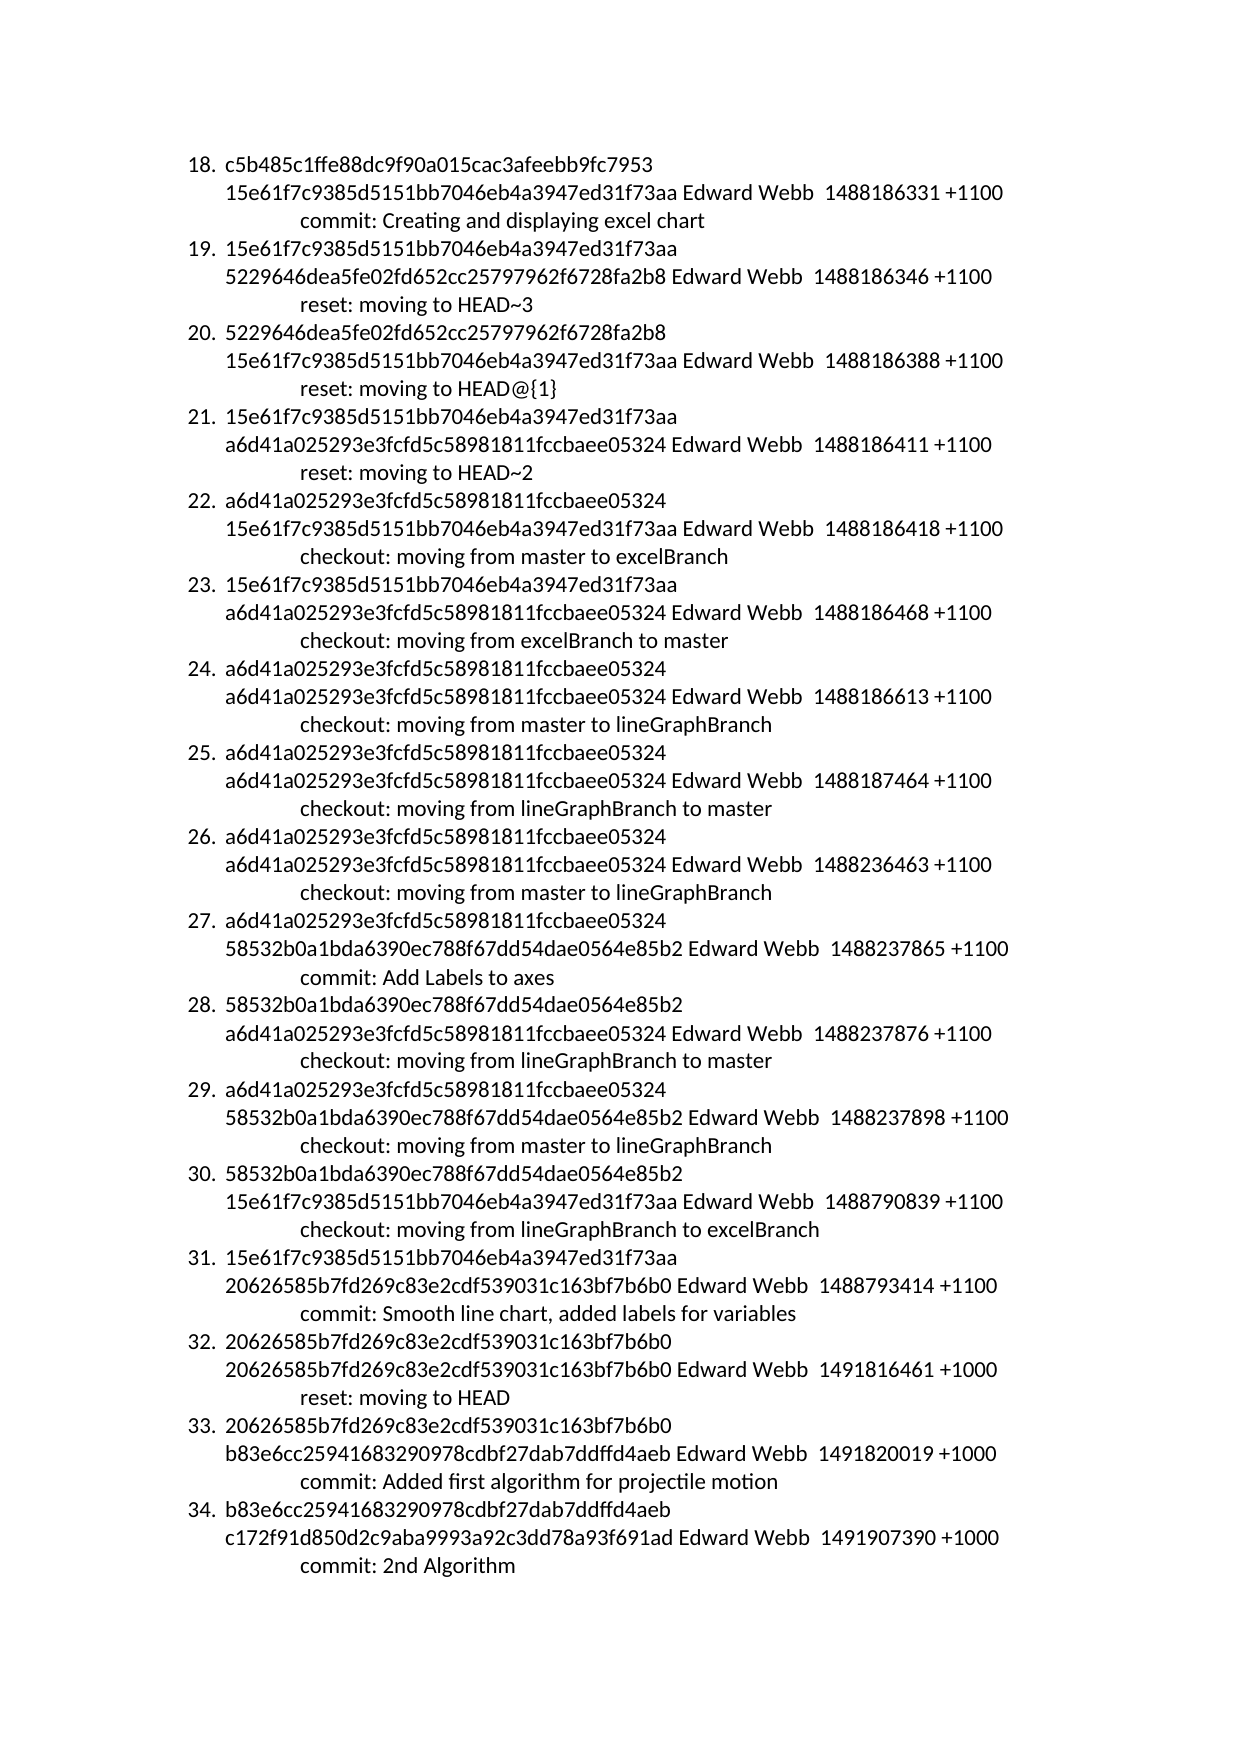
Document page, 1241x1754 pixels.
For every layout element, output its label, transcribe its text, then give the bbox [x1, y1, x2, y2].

list a6d41a025293e3fcfd5c58981811fccbaee05324 a6d41a025293e3fcfd5c58981811fccbaee05324 Edward Webb 1488186613 +1100 checkout: moving from master to lineGraphBranch [187, 654, 1090, 738]
list a6d41a025293e3fcfd5c58981811fccbaee05324 a6d41a025293e3fcfd5c58981811fccbaee05324 Edward Webb 1488236463 +1100 checkout: moving from master to lineGraphBranch [187, 822, 1090, 907]
list 15e61f7c9385d5151bb7046eb4a3947ed31f73aa a6d41a025293e3fcfd5c58981811fccbaee05324 Edward Webb 1488186468 +1100 checkout: moving from excelBranch to master [187, 570, 1090, 654]
list 15e61f7c9385d5151bb7046eb4a3947ed31f73aa 5229646dea5fe02fd652cc25797962f6728fa2b8 Edward Webb 1488186346 +1100 reset: moving to HEAD~3 [187, 234, 1090, 318]
list 20626585b7fd269c83e2cdf539031c163bf7b6b0 b83e6cc25941683290978cdbf27dab7ddffd4aeb Edward Webb 1491820019 +1000 commit: Added first algorithm for projectile motion [187, 1411, 1090, 1495]
list a6d41a025293e3fcfd5c58981811fccbaee05324 58532b0a1bda6390ec788f67dd54dae0564e85b2 Edward Webb 1488237898 +1100 checkout: moving from master to lineGraphBranch [187, 1075, 1090, 1159]
list 5229646dea5fe02fd652cc25797962f6728fa2b8 15e61f7c9385d5151bb7046eb4a3947ed31f73aa Edward Webb 1488186388 +1100 reset: moving to HEAD@{1} [187, 318, 1090, 402]
list 15e61f7c9385d5151bb7046eb4a3947ed31f73aa a6d41a025293e3fcfd5c58981811fccbaee05324 Edward Webb 1488186411 +1100 reset: moving to HEAD~2 [187, 402, 1090, 486]
list a6d41a025293e3fcfd5c58981811fccbaee05324 58532b0a1bda6390ec788f67dd54dae0564e85b2 Edward Webb 1488237865 +1100 commit: Add Labels to axes [187, 907, 1090, 991]
list 15e61f7c9385d5151bb7046eb4a3947ed31f73aa 20626585b7fd269c83e2cdf539031c163bf7b6b0 Edward Webb 1488793414 +1100 commit: Smooth line chart, added labels for variables [187, 1243, 1090, 1327]
list a6d41a025293e3fcfd5c58981811fccbaee05324 a6d41a025293e3fcfd5c58981811fccbaee05324 Edward Webb 1488187464 +1100 checkout: moving from lineGraphBranch to master [187, 738, 1090, 822]
list a6d41a025293e3fcfd5c58981811fccbaee05324 15e61f7c9385d5151bb7046eb4a3947ed31f73aa Edward Webb 1488186418 +1100 checkout: moving from master to excelBranch [187, 486, 1090, 570]
list 20626585b7fd269c83e2cdf539031c163bf7b6b0 20626585b7fd269c83e2cdf539031c163bf7b6b0 Edward Webb 1491816461 +1000 reset: moving to HEAD [187, 1327, 1090, 1411]
list 58532b0a1bda6390ec788f67dd54dae0564e85b2 15e61f7c9385d5151bb7046eb4a3947ed31f73aa Edward Webb 1488790839 +1100 checkout: moving from lineGraphBranch to excelBranch [187, 1159, 1090, 1243]
list b83e6cc25941683290978cdbf27dab7ddffd4aeb c172f91d850d2c9aba9993a92c3dd78a93f691ad Edward Webb 1491907390 +1000 commit: 2nd Algorithm [187, 1495, 1090, 1579]
list 58532b0a1bda6390ec788f67dd54dae0564e85b2 a6d41a025293e3fcfd5c58981811fccbaee05324 Edward Webb 1488237876 +1100 checkout: moving from lineGraphBranch to master [187, 991, 1090, 1075]
list c5b485c1ffe88dc9f90a015cac3afeebb9fc7953 15e61f7c9385d5151bb7046eb4a3947ed31f73aa Edward Webb 1488186331 +1100 commit: Creating and displaying excel chart [187, 150, 1090, 234]
